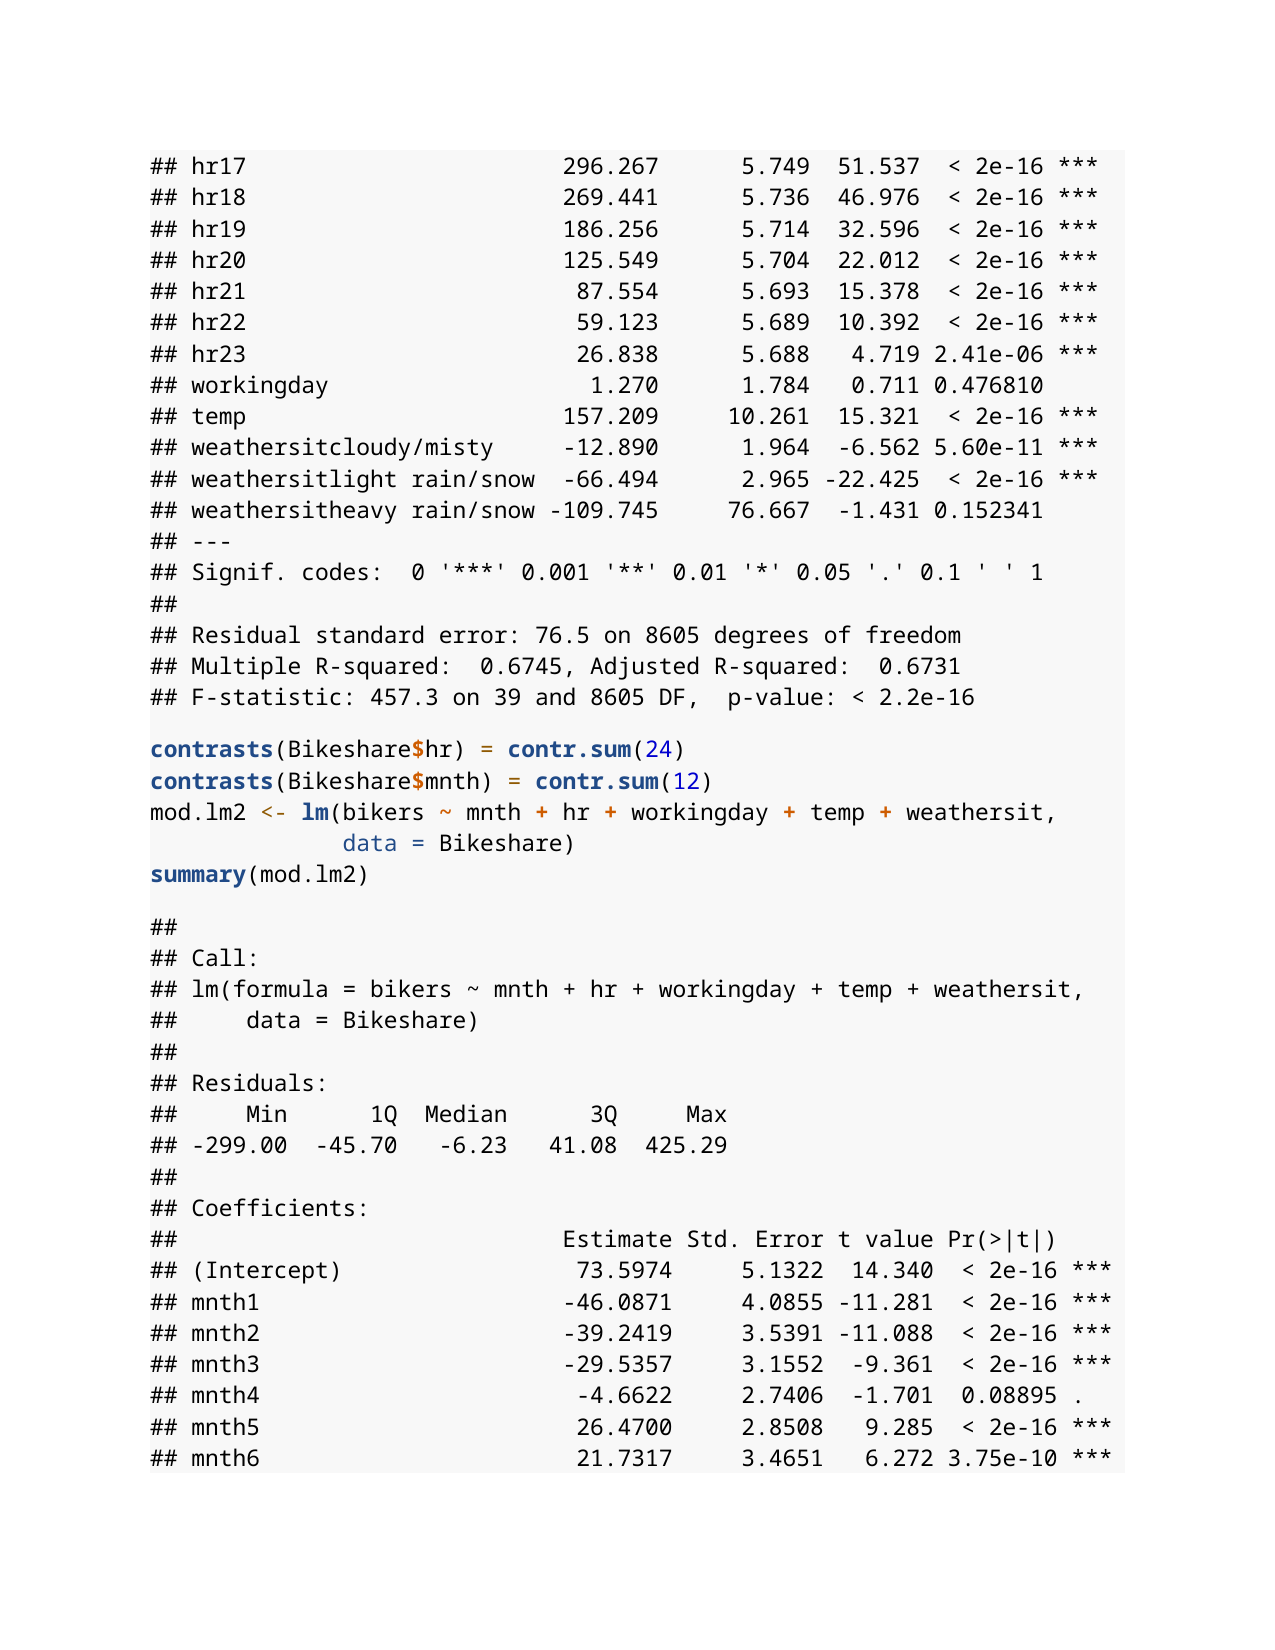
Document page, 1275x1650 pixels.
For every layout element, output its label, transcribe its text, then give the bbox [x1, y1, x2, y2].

text contrasts(Bikeshare$hr) = contr.sum(24) contrasts(Bikeshare$mnth) = contr.sum(12) mod.lm2 <- lm(bikers ~ mnth + hr + workingday + temp + weathersit, data = Bikeshare) summary(mod.lm2) [150, 733, 1125, 889]
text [150, 150, 1125, 712]
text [150, 910, 1125, 1473]
